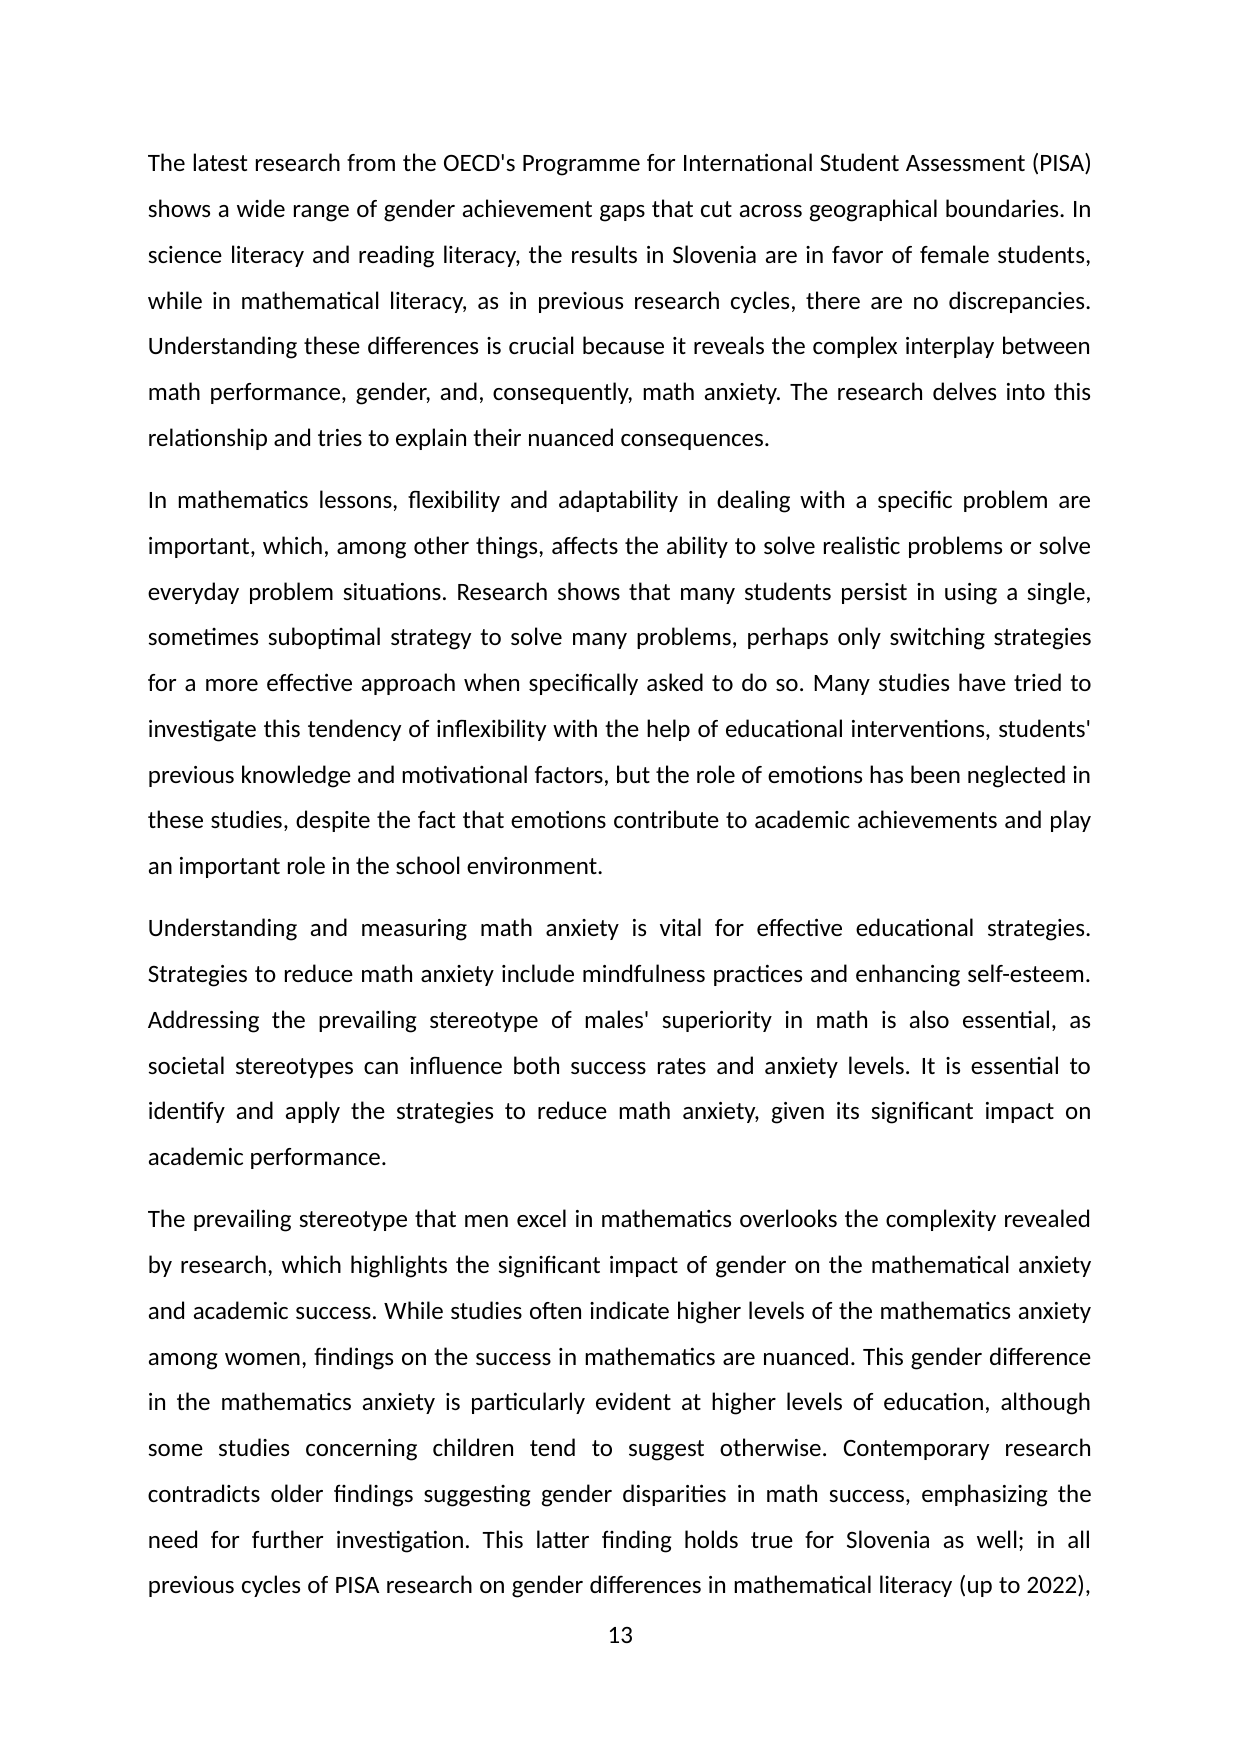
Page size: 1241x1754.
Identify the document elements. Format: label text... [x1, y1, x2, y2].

text Understanding and measuring math anxiety is vital for effective educational strategies. Strategies to reduce math anxiety include mindfulness practices and enhancing self-esteem. Addressing the prevailing stereotype of males' superiority in math is also essential, as societal stereotypes can influence both success rates and anxiety levels. It is essential to identify and apply the strategies to reduce math anxiety, given its significant impact on academic performance. [148, 913, 1093, 1172]
text In mathematics lessons, flexibility and adaptability in dealing with a specific problem are important, which, among other things, affects the ability to solve realistic problems or solve everyday problem situations. Research shows that many students persist in using a single, sometimes suboptimal strategy to solve many problems, perhaps only switching strategies for a more effective approach when specifically asked to do so. Many studies have tried to investigate this tendency of inflexibility with the help of educational interventions, students' previous knowledge and motivational factors, but the role of emotions has been neglected in these studies, despite the fact that emotions contribute to academic achievements and play an important role in the school environment. [148, 484, 1093, 881]
text The latest research from the OECD's Programme for International Student Assessment (PISA) shows a wide range of gender achievement gaps that cut across geographical boundaries. In science literacy and reading literacy, the results in Slovenia are in favor of female students, while in mathematical literacy, as in previous research cycles, there are no discrepancies. Understanding these differences is crucial because it reveals the complex interplay between math performance, gender, and, consequently, math anxiety. The research delves into this relationship and tries to explain their nuanced consequences. [148, 148, 1093, 452]
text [148, 1204, 1093, 1600]
